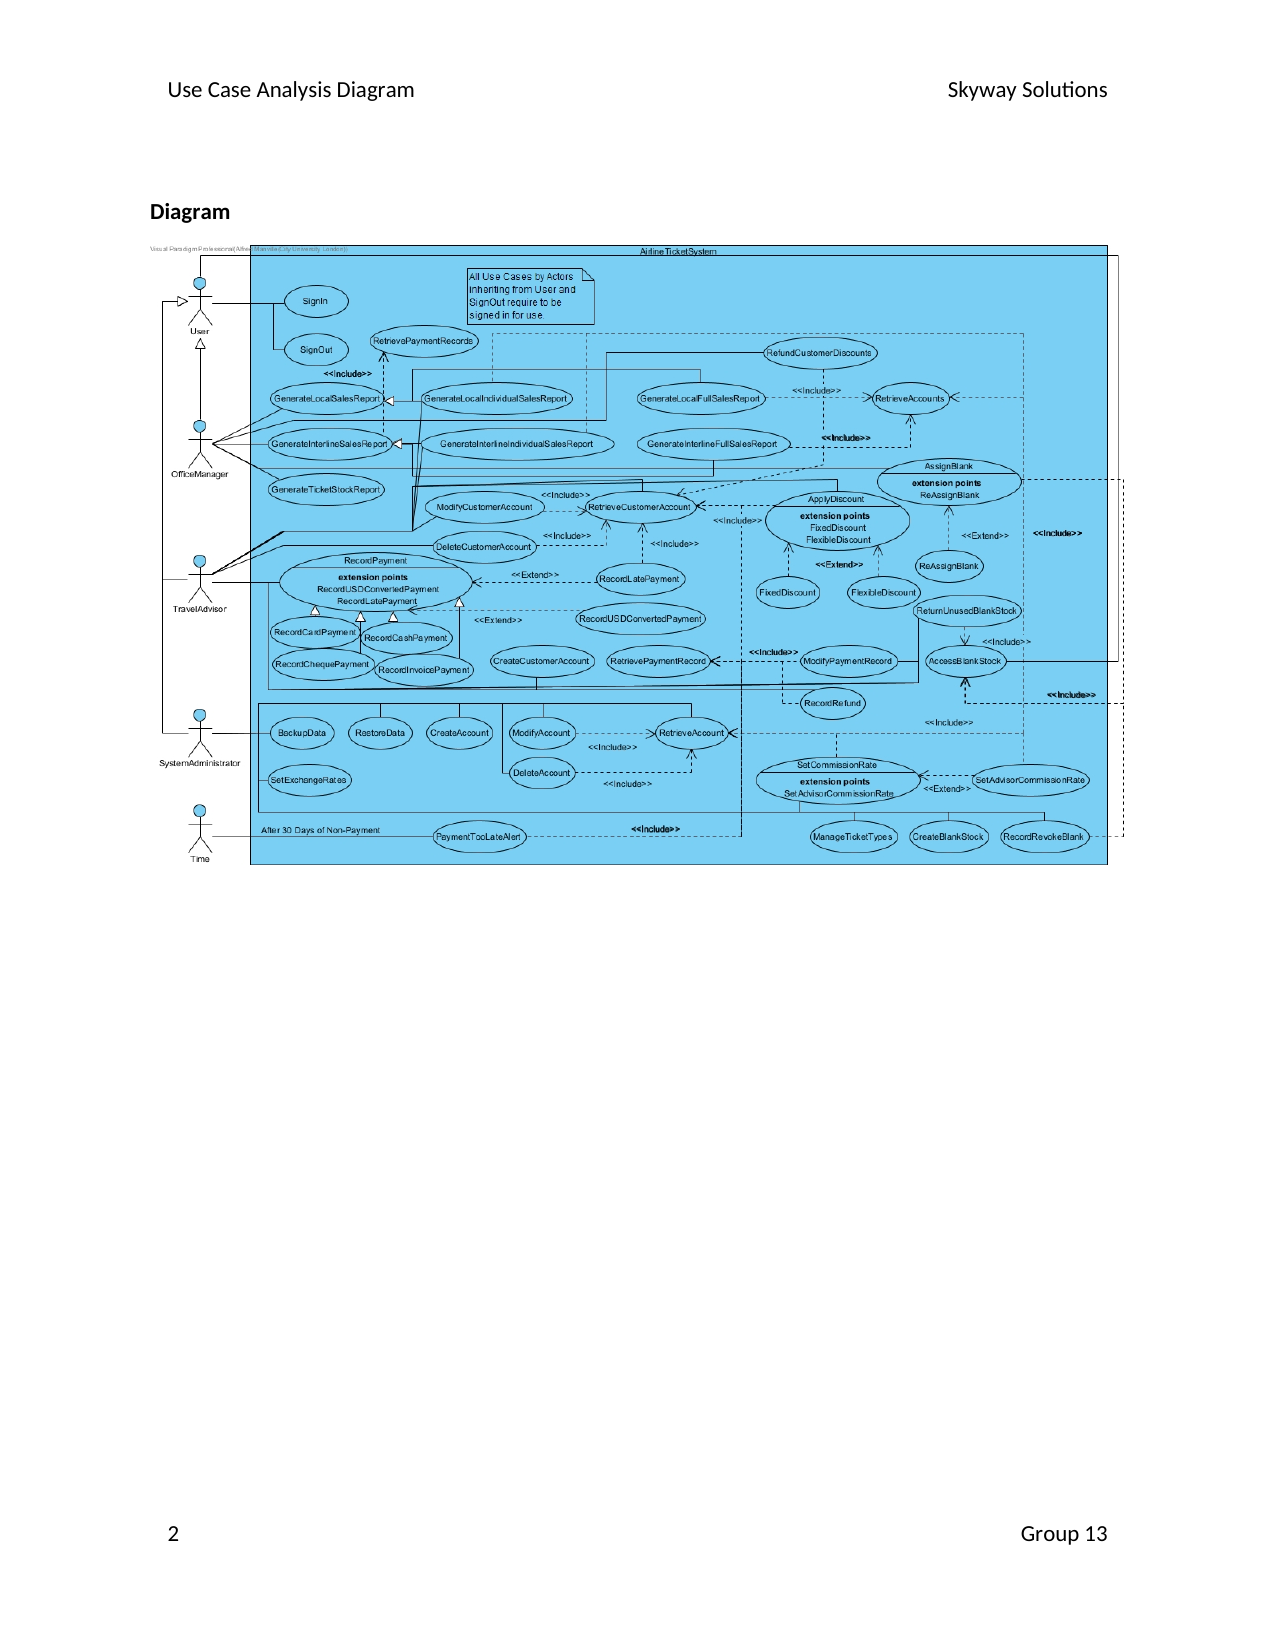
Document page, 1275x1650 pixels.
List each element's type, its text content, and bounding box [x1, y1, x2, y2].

picture [150, 243, 1125, 868]
text Diagram [150, 197, 1125, 225]
